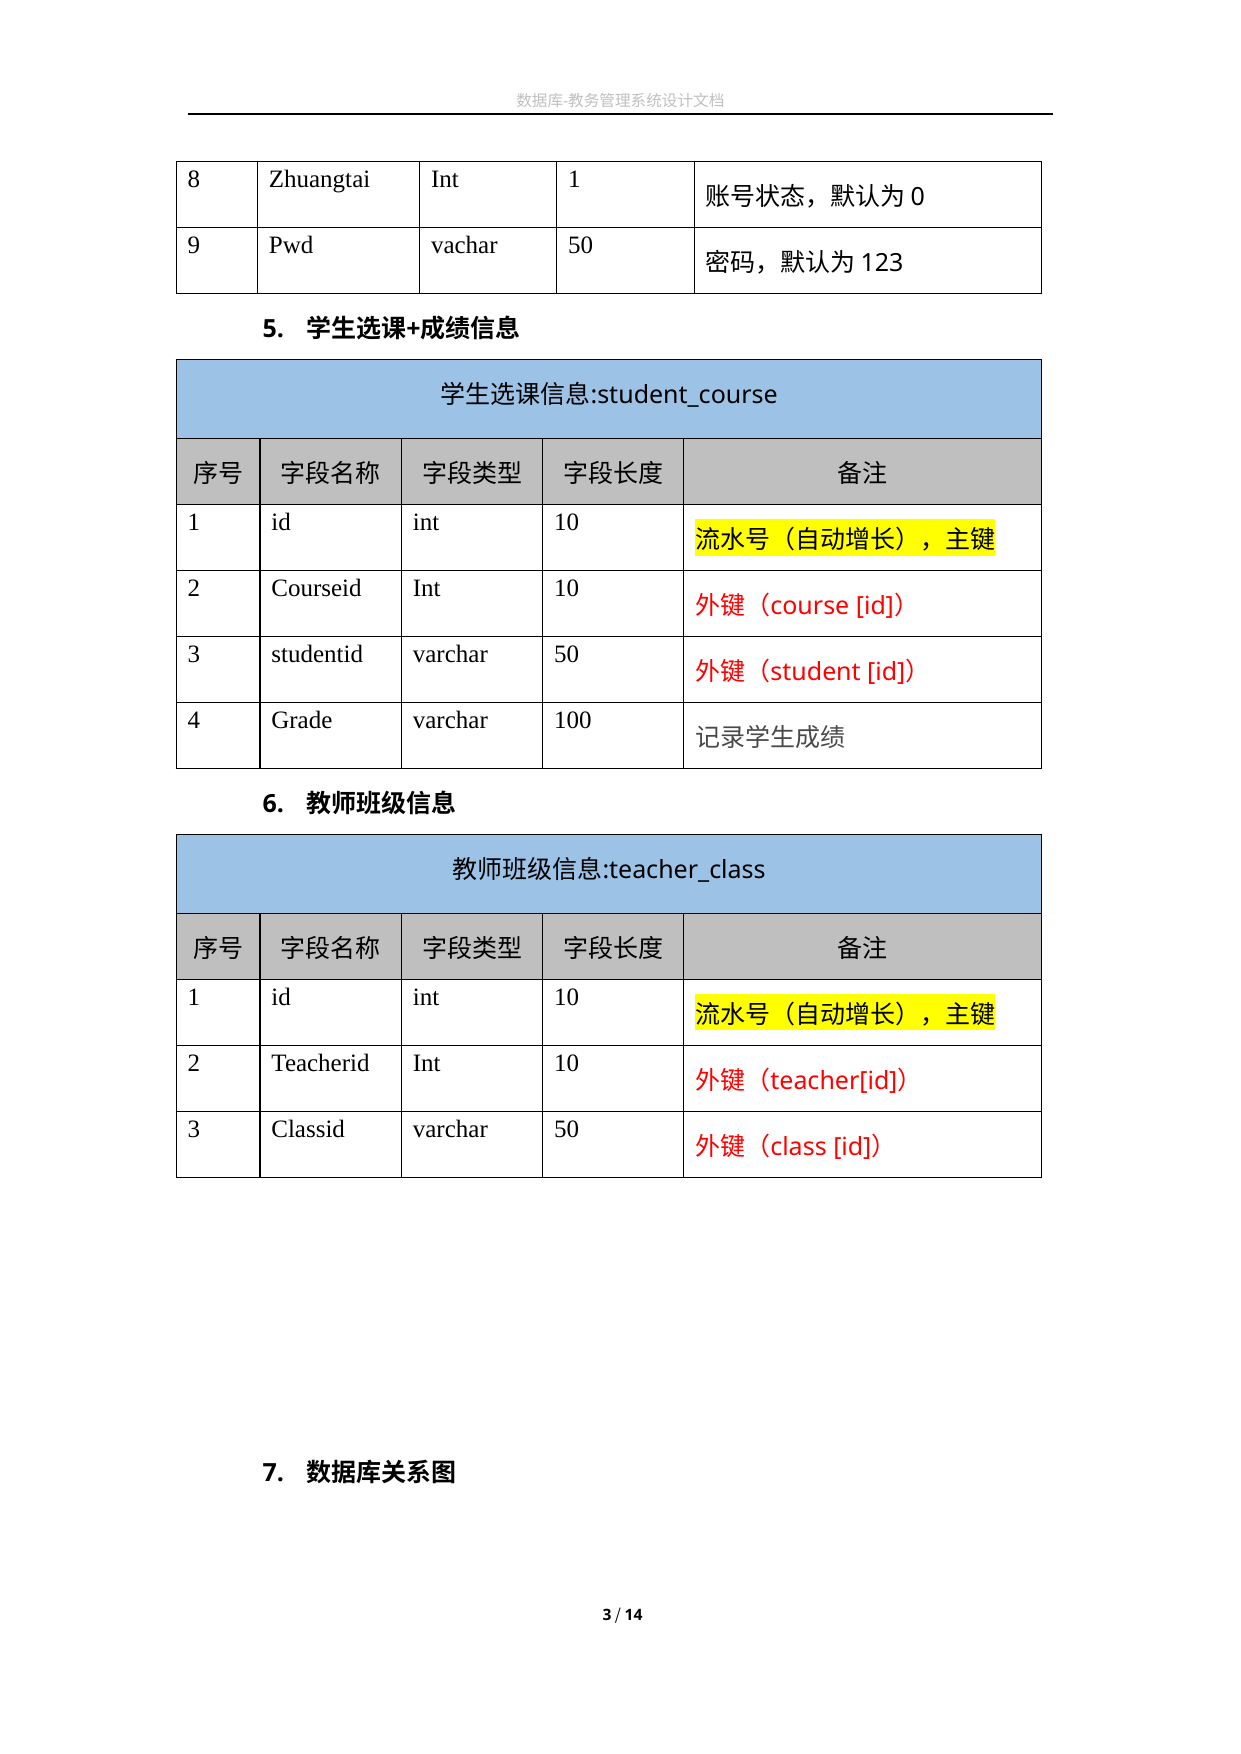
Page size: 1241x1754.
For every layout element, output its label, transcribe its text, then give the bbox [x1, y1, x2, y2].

table_cell id [261, 980, 401, 1045]
table_cell 50 [543, 637, 683, 702]
table_cell 1 [557, 162, 694, 227]
table_cell 1 [177, 980, 259, 1045]
table_cell 记录学生成绩 [684, 703, 1041, 768]
table_header 学生选课信息:student_course [177, 360, 1041, 438]
table_cell 2 [177, 1046, 259, 1111]
table_cell 1 [177, 505, 259, 570]
table_cell 9 [177, 228, 257, 293]
table_cell 密码，默认为123 [695, 228, 1041, 293]
table_cell 流水号（自动增长），主键 [684, 505, 1041, 570]
table_cell Int [420, 162, 556, 227]
table_cell 外键（teacher[id]） [684, 1046, 1041, 1111]
table_cell 10 [543, 1046, 683, 1111]
table_cell 100 [543, 703, 683, 768]
table_cell Teacherid [261, 1046, 401, 1111]
table_cell studentid [261, 637, 401, 702]
table_cell 序号 [177, 914, 259, 979]
table_cell 外键（course [id]） [684, 571, 1041, 636]
table_header 教师班级信息:teacher_class [177, 835, 1041, 913]
table_cell Int [402, 1046, 542, 1111]
table_cell 字段长度 [543, 439, 683, 504]
table_cell Grade [261, 703, 401, 768]
table_cell 10 [543, 980, 683, 1045]
table_cell 备注 [684, 914, 1041, 979]
table_cell 3 [177, 1112, 259, 1177]
table_cell 50 [557, 228, 694, 293]
table_cell Int [402, 571, 542, 636]
table_cell 流水号（自动增长），主键 [684, 980, 1041, 1045]
table_cell 序号 [177, 439, 259, 504]
list 教师班级信息 [262, 769, 1053, 834]
table_cell 10 [543, 505, 683, 570]
table_cell Pwd [258, 228, 419, 293]
table_cell 外键（student [id]） [684, 637, 1041, 702]
table_cell varchar [402, 703, 542, 768]
list 学生选课+成绩信息 [262, 294, 1053, 359]
table_cell Zhuangtai [258, 162, 419, 227]
table_cell varchar [402, 1112, 542, 1177]
table_cell int [402, 980, 542, 1045]
table_cell 外键（class [id]） [684, 1112, 1041, 1177]
table_cell 8 [177, 162, 257, 227]
list 数据库关系图 [262, 1438, 1053, 1503]
table_cell 字段名称 [261, 439, 401, 504]
table_cell Classid [261, 1112, 401, 1177]
table_cell varchar [402, 637, 542, 702]
table_cell int [402, 505, 542, 570]
table_cell 3 [177, 637, 259, 702]
table_cell 字段长度 [543, 914, 683, 979]
table_cell Courseid [261, 571, 401, 636]
table_cell 字段类型 [402, 439, 542, 504]
table_cell id [261, 505, 401, 570]
table_cell vachar [420, 228, 556, 293]
table_cell 50 [543, 1112, 683, 1177]
table_cell 4 [177, 703, 259, 768]
table_cell 账号状态，默认为0 [695, 162, 1041, 227]
table_cell 10 [543, 571, 683, 636]
table_cell 2 [177, 571, 259, 636]
table_cell 字段名称 [261, 914, 401, 979]
table_cell 字段类型 [402, 914, 542, 979]
table_cell 备注 [684, 439, 1041, 504]
